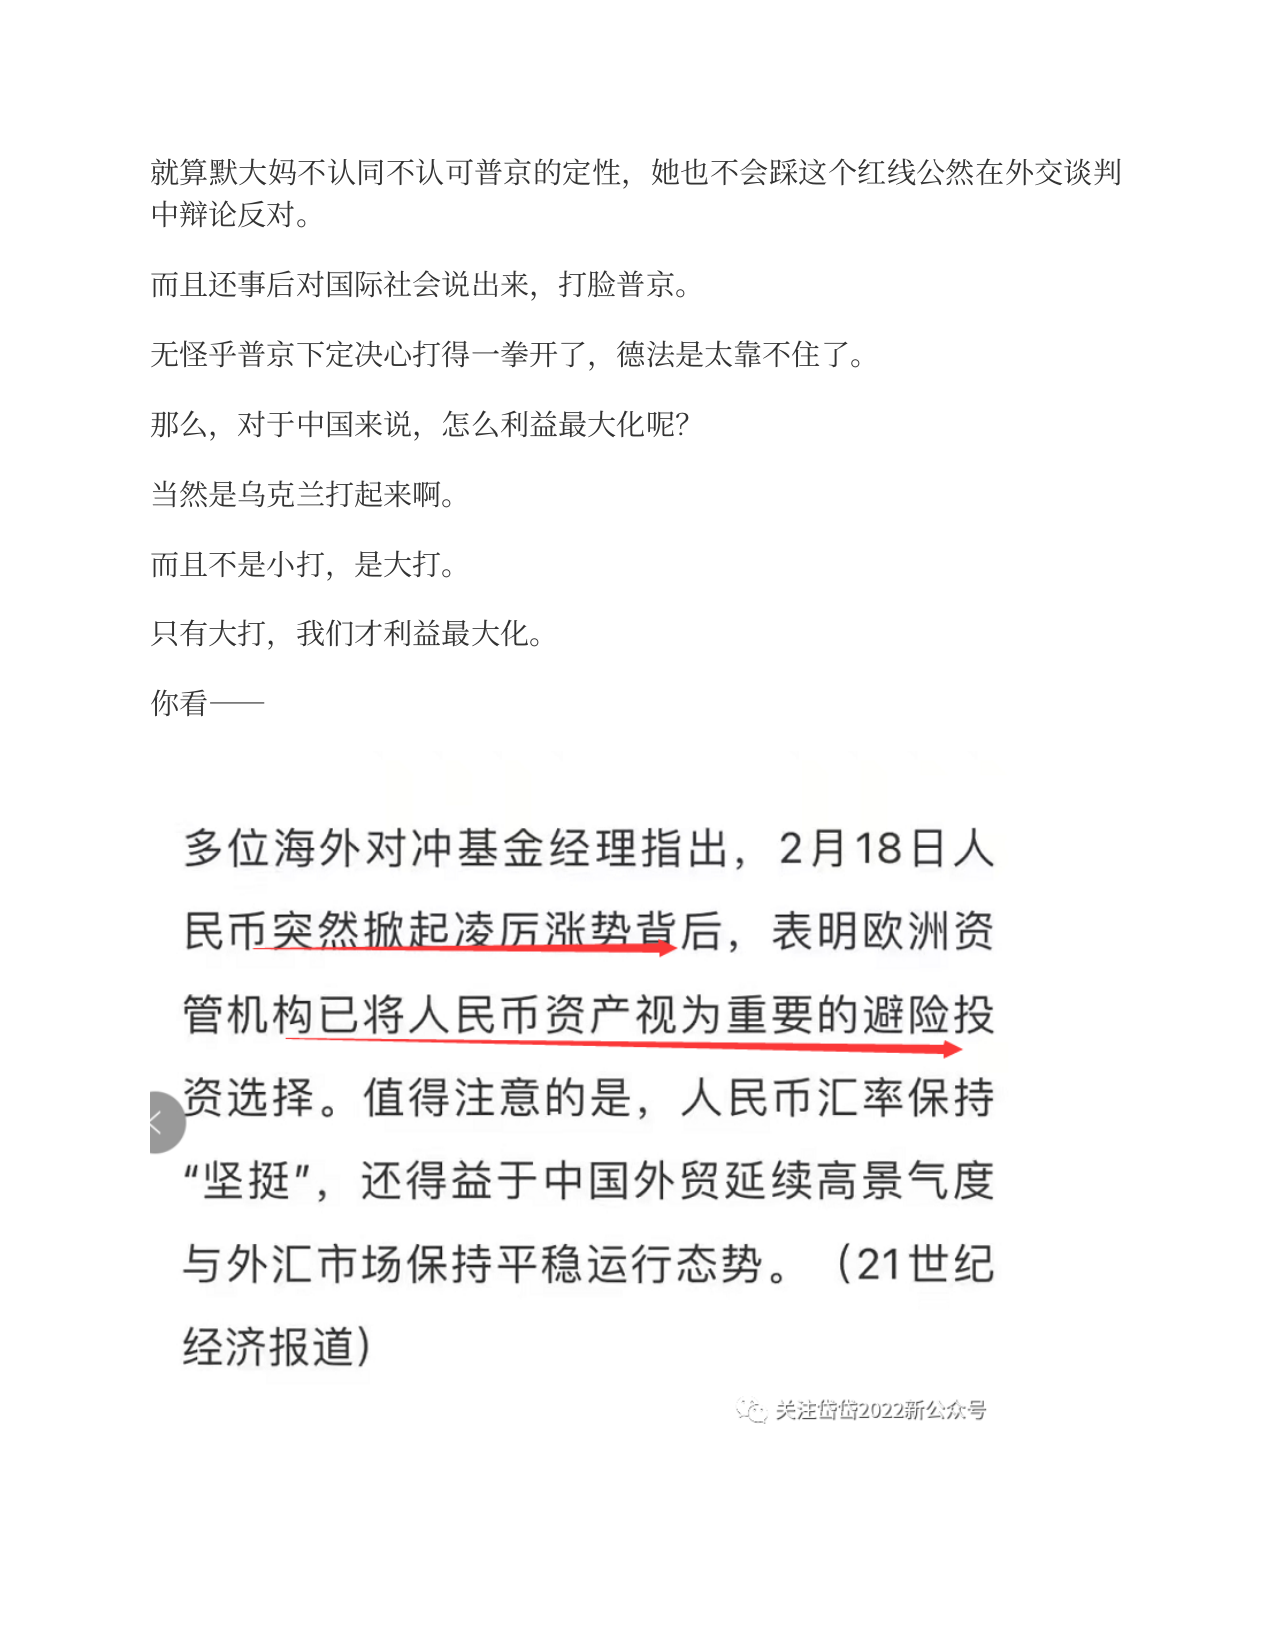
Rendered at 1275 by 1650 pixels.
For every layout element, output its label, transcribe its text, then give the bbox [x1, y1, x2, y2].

text 而且不是小打，是大打。 [150, 541, 1125, 583]
text 而且还事后对国际社会说出来，打脸普京。 [150, 262, 1125, 304]
text 就算默大妈不认同不认可普京的定性，她也不会踩这个红线公然在外交谈判中辩论反对。 [150, 150, 1125, 234]
text 你看—— [150, 681, 1125, 723]
text 当然是乌克兰打起来啊。 [150, 471, 1125, 513]
text 那么，对于中国来说，怎么利益最大化呢？ [150, 402, 1125, 443]
text 无怪乎普京下定决心打得一拳开了，德法是太靠不住了。 [150, 332, 1125, 373]
text 只有大打，我们才利益最大化。 [150, 611, 1125, 653]
picture [150, 751, 1014, 1448]
